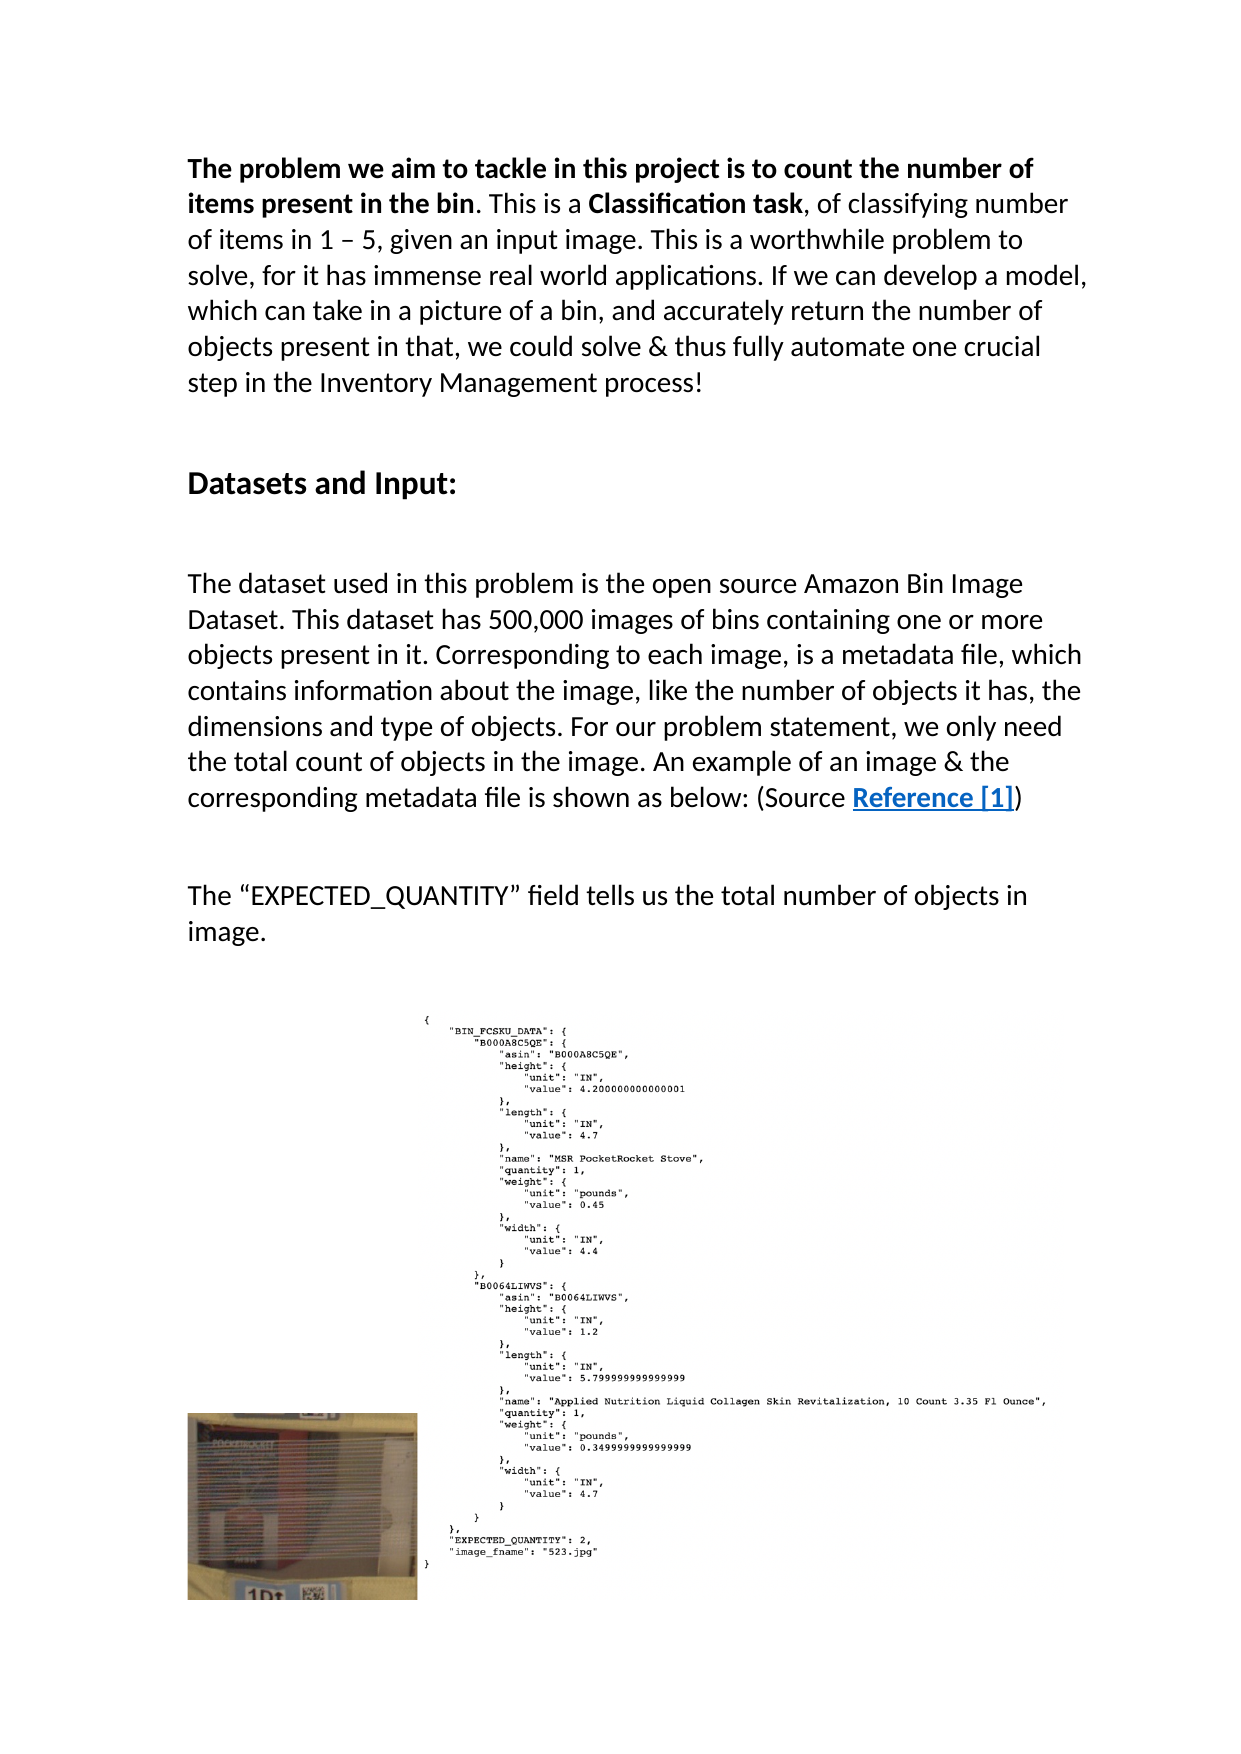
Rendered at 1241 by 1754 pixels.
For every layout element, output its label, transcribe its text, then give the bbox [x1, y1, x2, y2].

subtitle The dataset used in this problem is the open source Amazon Bin Image Dataset. This dataset has 500,000 images of bins containing one or more objects present in it. Corresponding to each image, is a metadata file, which contains information about the image, like the number of objects it has, the dimensions and type of objects. For our problem statement, we only need the total count of objects in the image. An example of an image & the corresponding metadata file is shown as below: (Source Reference [1]) [187, 565, 1090, 814]
subtitle Datasets and Input: [187, 462, 1090, 503]
subtitle The “EXPECTED_QUANTITY” field tells us the total number of objects in image. [187, 877, 1090, 948]
picture [187, 1010, 1065, 1600]
subtitle The problem we aim to tackle in this project is to count the number of items present in the bin. This is a Classification task, of classifying number of items in 1 – 5, given an input image. This is a worthwhile problem to solve, for it has immense real world applications. If we can develop a model, which can take in a picture of a bin, and accurately return the number of objects present in that, we could solve & thus fully automate one crucial step in the Inventory Management process! [187, 150, 1090, 399]
